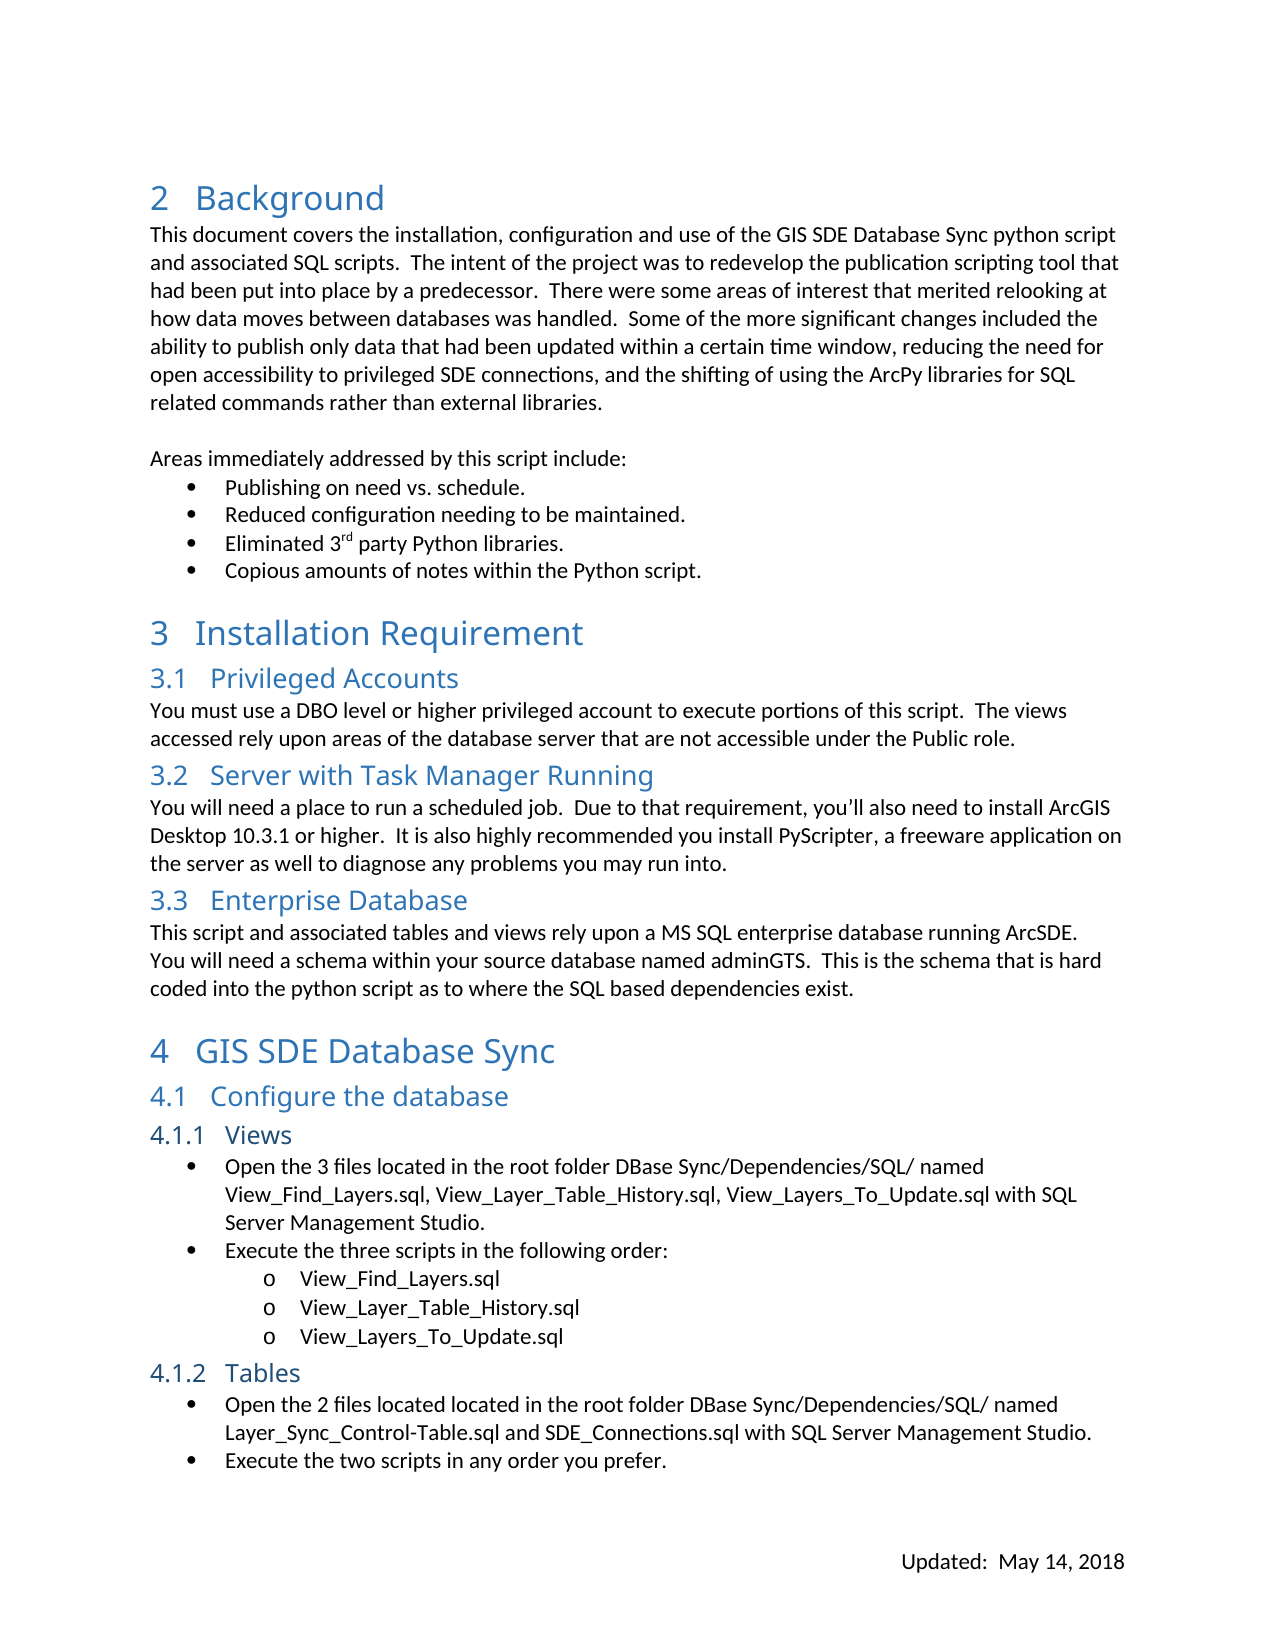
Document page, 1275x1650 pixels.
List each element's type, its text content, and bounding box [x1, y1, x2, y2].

list Execute the two scripts in any order you prefer. [187, 1446, 1125, 1474]
subtitle Server with Task Manager Running [150, 756, 1125, 793]
list Copious amounts of notes within the Python script. [187, 557, 1125, 585]
text You will need a place to run a scheduled job. Due to that requirement, you’ll also need to install ArcGIS Desktop 10.3.1 or higher. It is also highly recommended you install PyScripter, a freeware application on the server as well to diagnose any problems you may run into. [150, 793, 1125, 877]
list View_Find_Layers.sql [262, 1264, 1125, 1293]
list Reduced configuration needing to be maintained. [187, 501, 1125, 529]
list Execute the three scripts in the following order: [187, 1236, 1125, 1264]
list Open the 3 files located in the root folder DBase Sync/Dependencies/SQL/ named View_Find_Layers.sql, View_Layer_Table_History.sql, View_Layers_To_Update.sql with SQL Server Management Studio. [187, 1152, 1125, 1236]
subtitle Tables [150, 1356, 1125, 1390]
subtitle Background [150, 175, 1125, 220]
list View_Layer_Table_History.sql [262, 1293, 1125, 1322]
subtitle Installation Requirement [150, 610, 1125, 655]
subtitle Privileged Accounts [150, 659, 1125, 696]
text This script and associated tables and views rely upon a MS SQL enterprise database running ArcSDE. You will need a schema within your source database named adminGTS. This is the schema that is hard coded into the python script as to where the SQL based dependencies exist. [150, 918, 1125, 1002]
text You must use a DBO level or higher privileged account to execute portions of this script. The views accessed rely upon areas of the database server that are not accessible under the Public role. [150, 696, 1125, 752]
list View_Layers_To_Update.sql [262, 1322, 1125, 1352]
list Publishing on need vs. schedule. [187, 473, 1125, 501]
text Areas immediately addressed by this script include: [150, 444, 1125, 473]
subtitle GIS SDE Database Sync [150, 1027, 1125, 1073]
text This document covers the installation, configuration and use of the GIS SDE Database Sync python script and associated SQL scripts. The intent of the project was to redevelop the publication scripting tool that had been put into place by a predecessor. There were some areas of interest that merited relooking at how data moves between databases was handled. Some of the more significant changes included the ability to publish only data that had been updated within a certain time window, reducing the need for open accessibility to privileged SDE connections, and the shifting of using the ArcPy libraries for SQL related commands rather than external libraries. [150, 220, 1125, 417]
subtitle Configure the database [150, 1077, 1125, 1114]
subtitle Enterprise Database [150, 881, 1125, 918]
subtitle Views [150, 1118, 1125, 1152]
list Eliminated 3rd party Python libraries. [187, 529, 1125, 557]
list Open the 2 files located located in the root folder DBase Sync/Dependencies/SQL/ named Layer_Sync_Control-Table.sql and SDE_Connections.sql with SQL Server Management Studio. [187, 1390, 1125, 1446]
